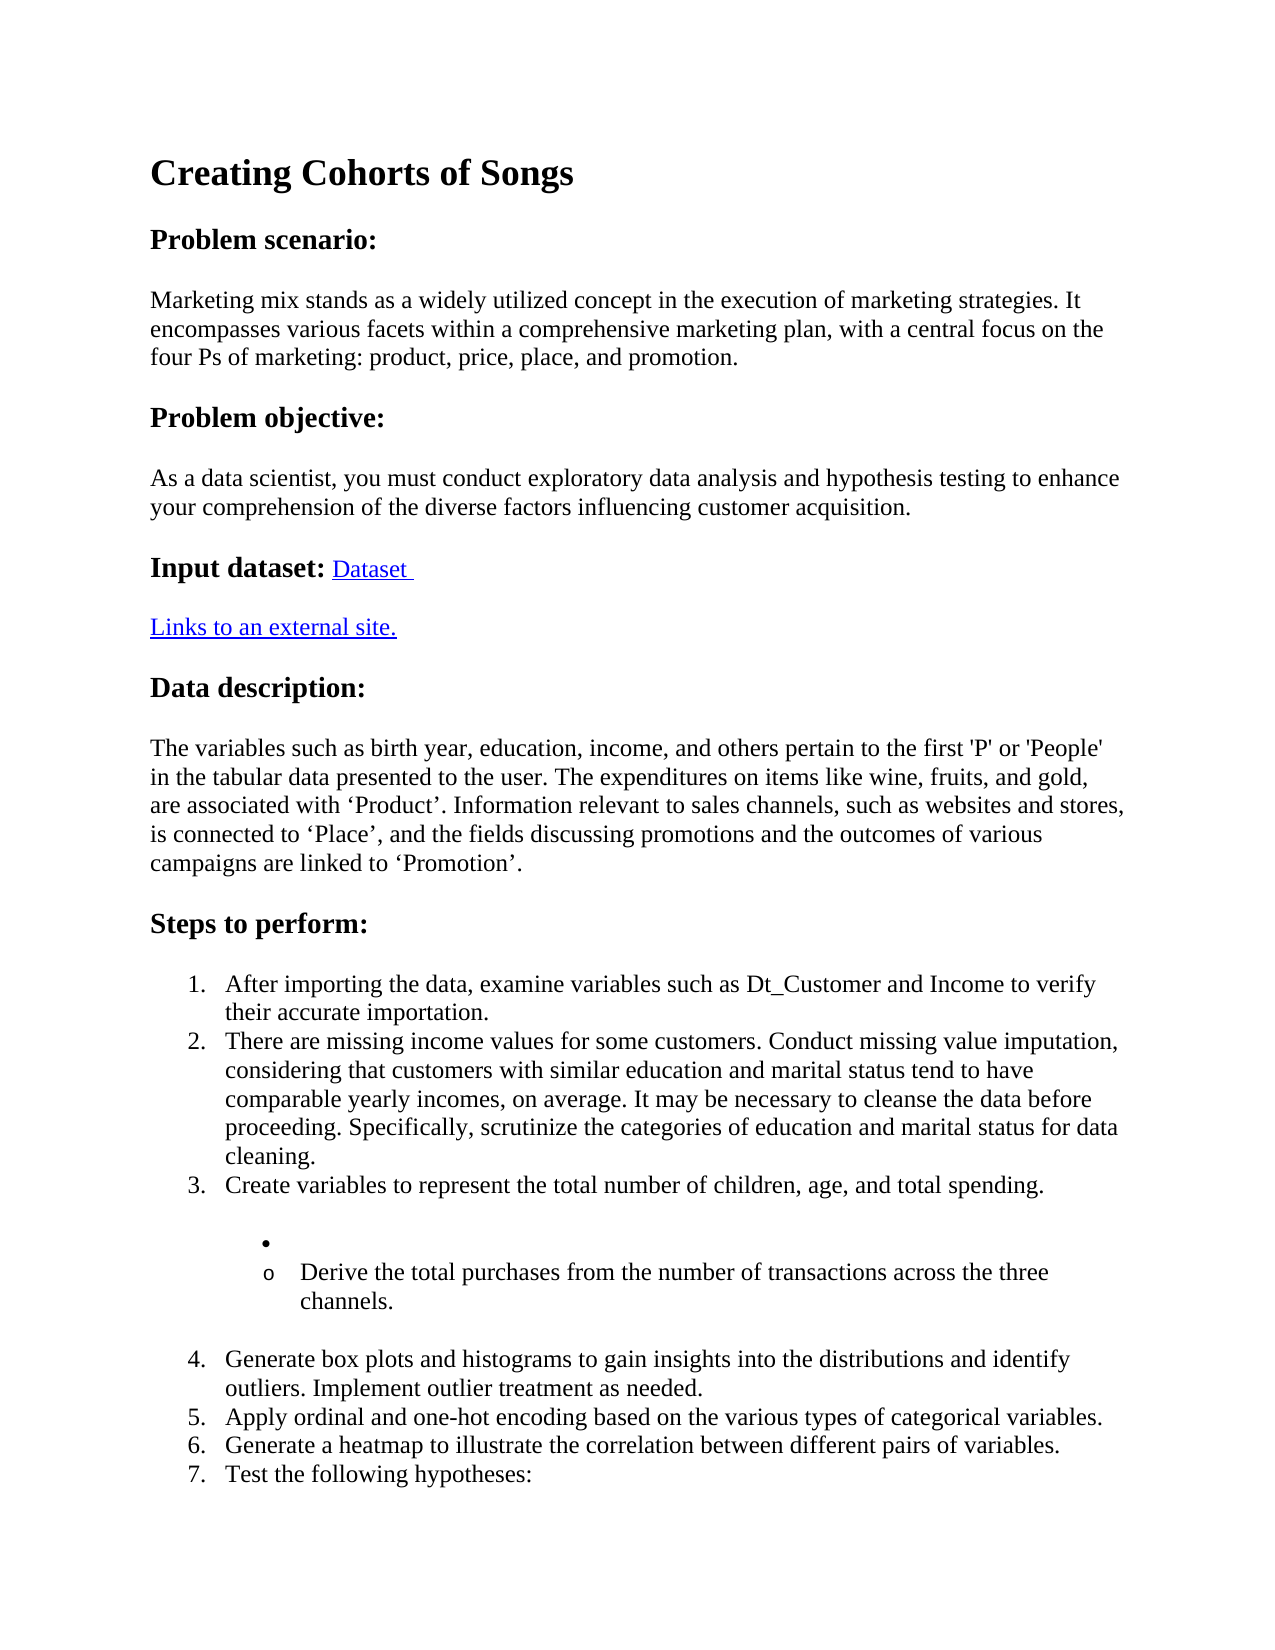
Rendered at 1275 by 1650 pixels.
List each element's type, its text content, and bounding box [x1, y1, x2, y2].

list Generate a heatmap to illustrate the correlation between different pairs of variables. [187, 1430, 1125, 1459]
text Creating Cohorts of Songs [150, 150, 1125, 193]
list Test the following hypotheses: [187, 1459, 1125, 1488]
text Marketing mix stands as a widely utilized concept in the execution of marketing strategies. It encompasses various facets within a comprehensive marketing plan, with a central focus on the four Ps of marketing: product, price, place, and promotion. [150, 285, 1125, 371]
text Links to an external site. [150, 612, 1125, 641]
text Problem scenario: [150, 222, 1125, 256]
list Apply ordinal and one-hot encoding based on the various types of categorical variables. [187, 1402, 1125, 1430]
text As a data scientist, you must conduct exploratory data analysis and hypothesis testing to enhance your comprehension of the diverse factors influencing customer acquisition. [150, 463, 1125, 521]
text The variables such as birth year, education, income, and others pertain to the first 'P' or 'People' in the tabular data presented to the user. The expenditures on items like wine, fruits, and gold, are associated with ‘Product’. Information relevant to sales channels, such as websites and stores, is connected to ‘Place’, and the fields discussing promotions and the outcomes of various campaigns are linked to ‘Promotion’. [150, 733, 1125, 877]
list There are missing income values for some customers. Conduct missing value imputation, considering that customers with similar education and marital status tend to have comparable yearly incomes, on average. It may be necessary to cleanse the data before proceeding. Specifically, scrutinize the categories of education and marital status for data cleaning. [187, 1026, 1125, 1170]
list Derive the total purchases from the number of transactions across the three channels. [262, 1257, 1125, 1315]
list Generate box plots and histograms to gain insights into the distributions and identify outliers. Implement outlier treatment as needed. [187, 1344, 1125, 1402]
text Input dataset: Dataset [150, 550, 1125, 583]
text Problem objective: [150, 400, 1125, 434]
text Data description: [150, 670, 1125, 704]
list Create variables to represent the total number of children, age, and total spending. [187, 1170, 1125, 1199]
list After importing the data, examine variables such as Dt_Customer and Income to verify their accurate importation. [187, 969, 1125, 1026]
text Steps to perform: [150, 906, 1125, 939]
